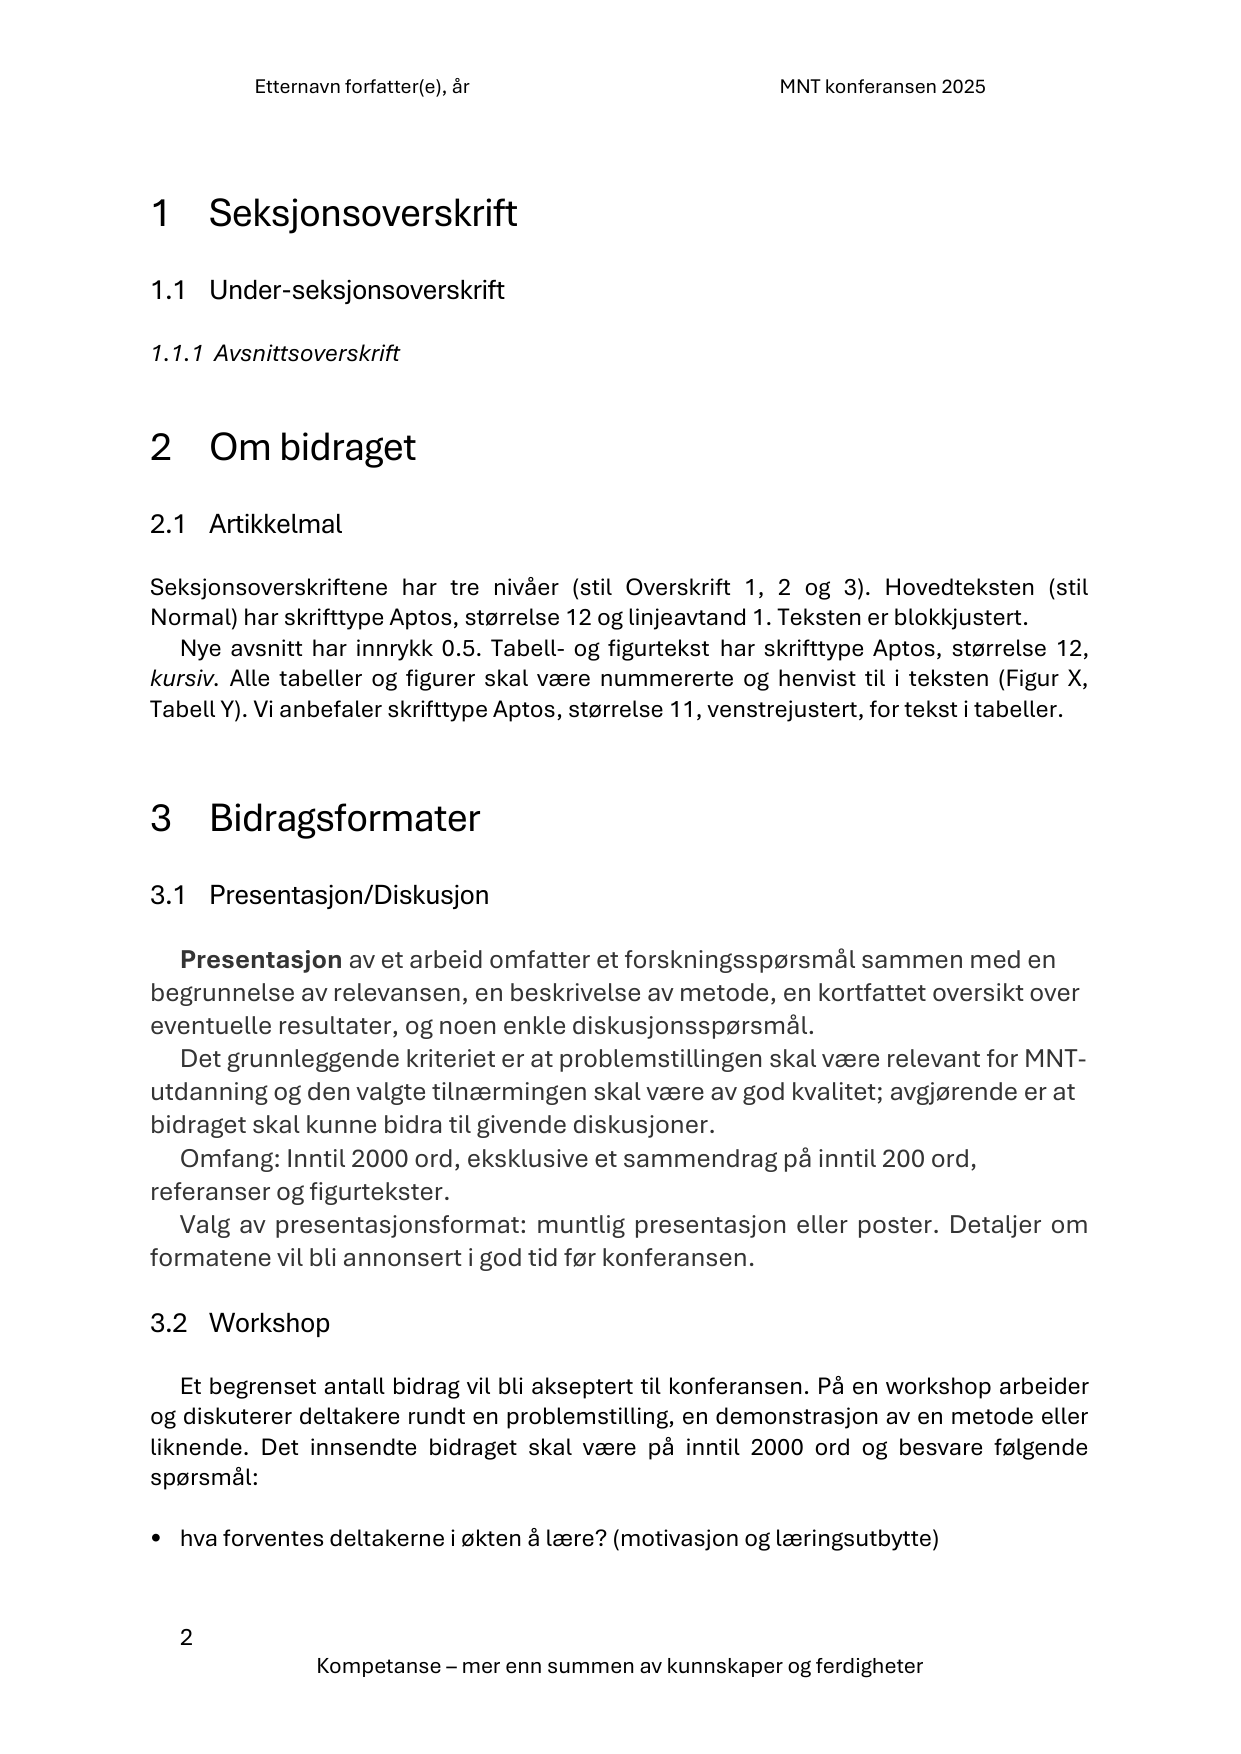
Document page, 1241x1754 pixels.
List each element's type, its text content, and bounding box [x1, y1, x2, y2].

text Et begrenset antall bidrag vil bli akseptert til konferansen. På en workshop arbeider og diskuterer deltakere rundt en problemstilling, en demonstrasjon av en metode eller liknende. Det innsendte bidraget skal være på inntil 2000 ord og besvare følgende spørsmål: [150, 1371, 1090, 1493]
text Valg av presentasjonsformat: muntlig presentasjon eller poster. Detaljer om formatene vil bli annonsert i god tid før konferansen. [150, 1208, 1090, 1274]
subtitle Artikkelmal [150, 506, 1090, 541]
subtitle Bidragsformater [150, 792, 1090, 843]
subtitle Workshop [150, 1305, 1090, 1340]
text Nye avsnitt har innrykk 0.5. Tabell- og figurtekst har skrifttype Aptos, størrelse 12, kursiv. Alle tabeller og figurer skal være nummererte og henvist til i teksten (Figur X, Tabell Y). Vi anbefaler skrifttype Aptos, størrelse 11, venstrejustert, for tekst i tabeller. [150, 633, 1090, 724]
subtitle Avsnittsoverskrift [150, 338, 1090, 368]
subtitle Presentasjon/Diskusjon [150, 877, 1090, 913]
text Presentasjon av et arbeid omfatter et forskningsspørsmål sammen med en begrunnelse av relevansen, en beskrivelse av metode, en kortfattet oversikt over eventuelle resultater, og noen enkle diskusjonsspørsmål. [150, 943, 1090, 1042]
text Seksjonsoverskriftene har tre nivåer (stil Overskrift 1, 2 og 3). Hovedteksten (stil Normal) har skrifttype Aptos, størrelse 12 og linjeavtand 1. Teksten er blokkjustert. [150, 572, 1090, 633]
text Det grunnleggende kriteriet er at problemstillingen skal være relevant for MNT-utdanning og den valgte tilnærmingen skal være av god kvalitet; avgjørende er at bidraget skal kunne bidra til givende diskusjoner. [150, 1042, 1090, 1142]
subtitle Under-seksjonsoverskrift [150, 272, 1090, 308]
text Omfang: Inntil 2000 ord, eksklusive et sammendrag på inntil 200 ord, referanser og figurtekster. [150, 1142, 1090, 1208]
subtitle Seksjonsoverskrift [150, 187, 1090, 238]
list hva forventes deltakerne i økten å lære? (motivasjon og læringsutbytte) [150, 1523, 1090, 1554]
subtitle Om bidraget [150, 421, 1090, 472]
